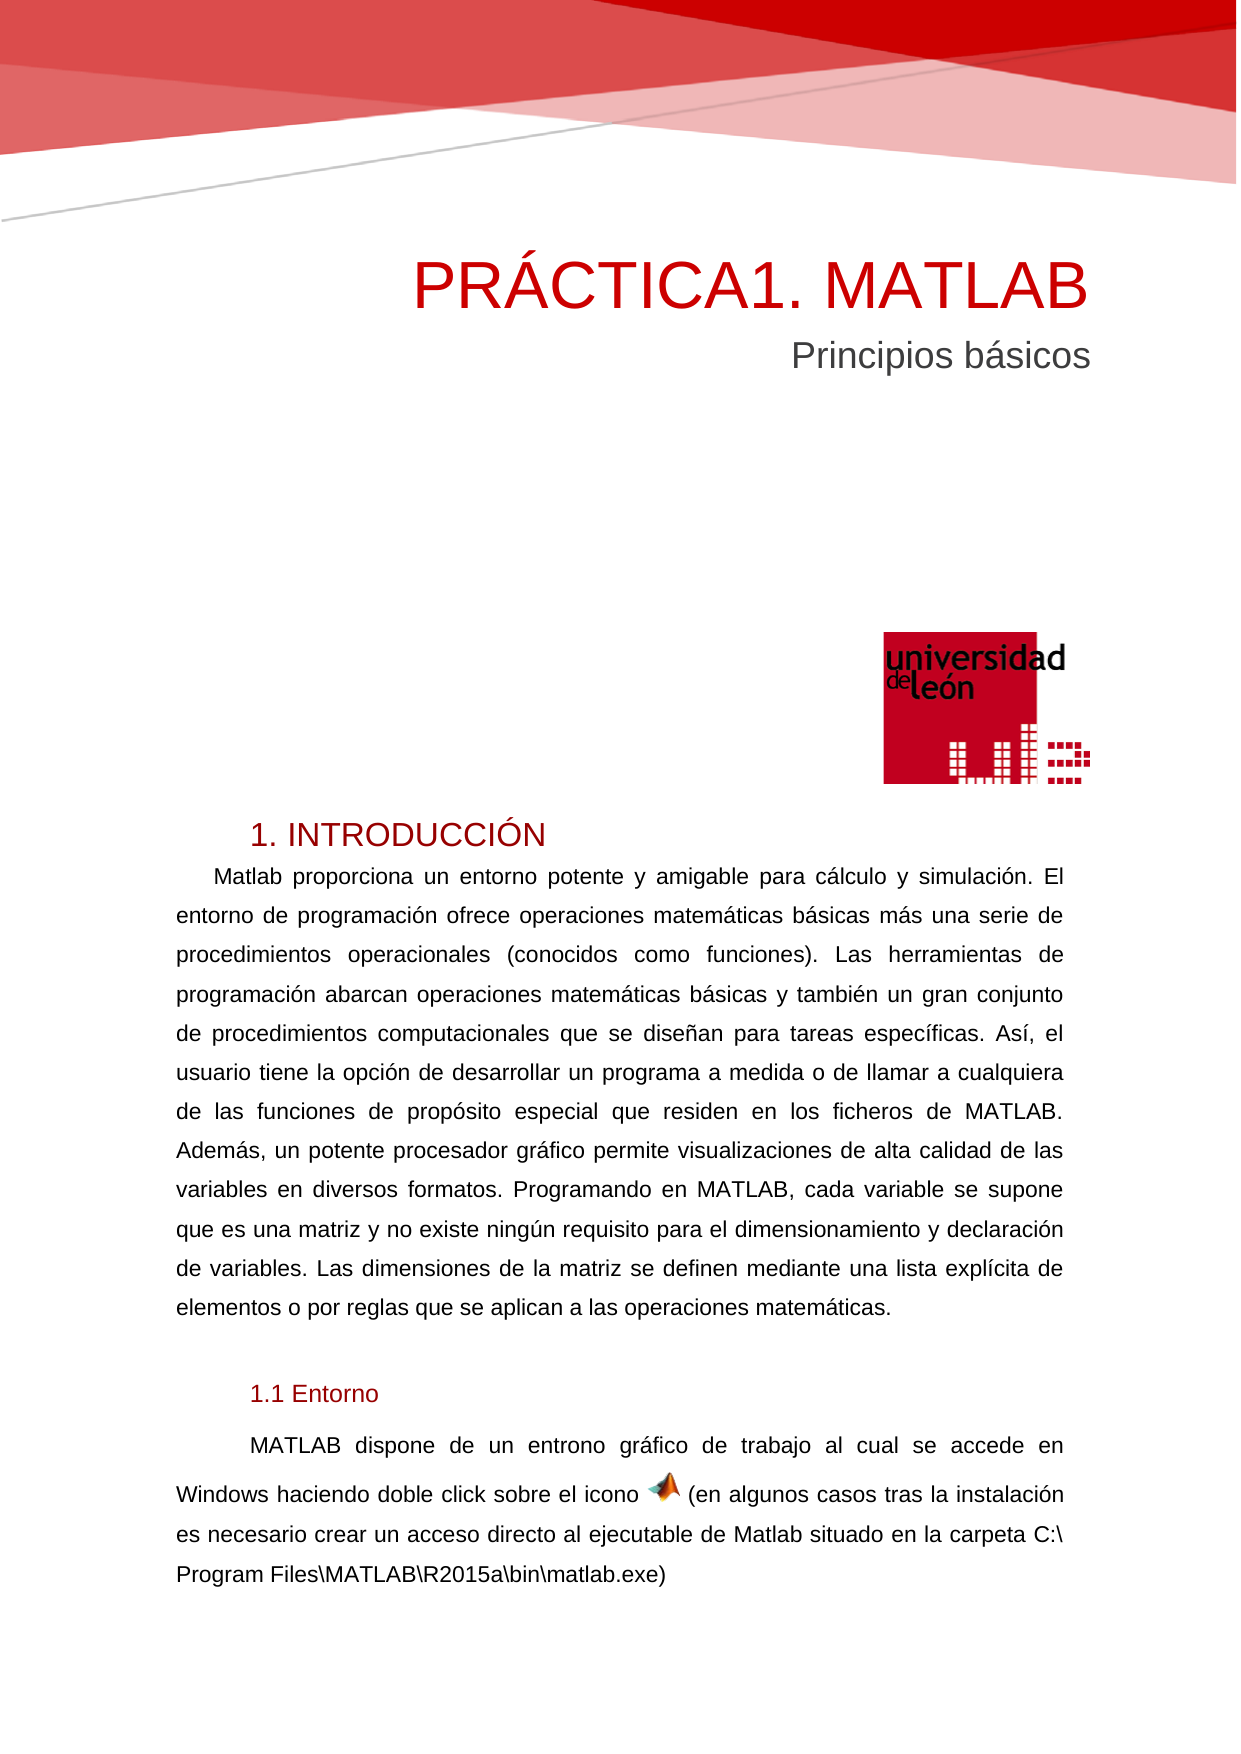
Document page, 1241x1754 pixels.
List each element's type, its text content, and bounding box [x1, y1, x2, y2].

list INTRODUCCIÓN [249, 814, 1096, 853]
text Principios básicos [174, 334, 1091, 377]
text PRÁCTICA1. MATLAB [412, 240, 1096, 323]
list Entorno [249, 1379, 1096, 1407]
picture [647, 1472, 680, 1502]
text MATLAB dispone de un entrono gráfico de trabajo al cual se accede en Windows haciendo doble click sobre el icono (en algunos casos tras la instalación es necesario crear un acceso directo al ejecutable de Matlab situado en la carpeta C:\Program Files\MATLAB\R2015a\bin\matlab.exe) [176, 1432, 1064, 1587]
text Matlab proporciona un entorno potente y amigable para cálculo y simulación. El entorno de programación ofrece operaciones matemáticas básicas más una serie de procedimientos operacionales (conocidos como funciones). Las herramientas de programación abarcan operaciones matemáticas básicas y también un gran conjunto de procedimientos computacionales que se diseñan para tareas específicas. Así, el usuario tiene la opción de desarrollar un programa a medida o de llamar a cualquiera de las funciones de propósito especial que residen en los ficheros de MATLAB. Además, un potente procesador gráfico permite visualizaciones de alta calidad de las variables en diversos formatos. Programando en MATLAB, cada variable se supone que es una matriz y no existe ningún requisito para el dimensionamiento y declaración de variables. Las dimensiones de la matriz se definen mediante una lista explícita de elementos o por reglas que se aplican a las operaciones matemáticas. [176, 863, 1064, 1320]
picture [883, 632, 1090, 784]
picture [0, 0, 1237, 240]
